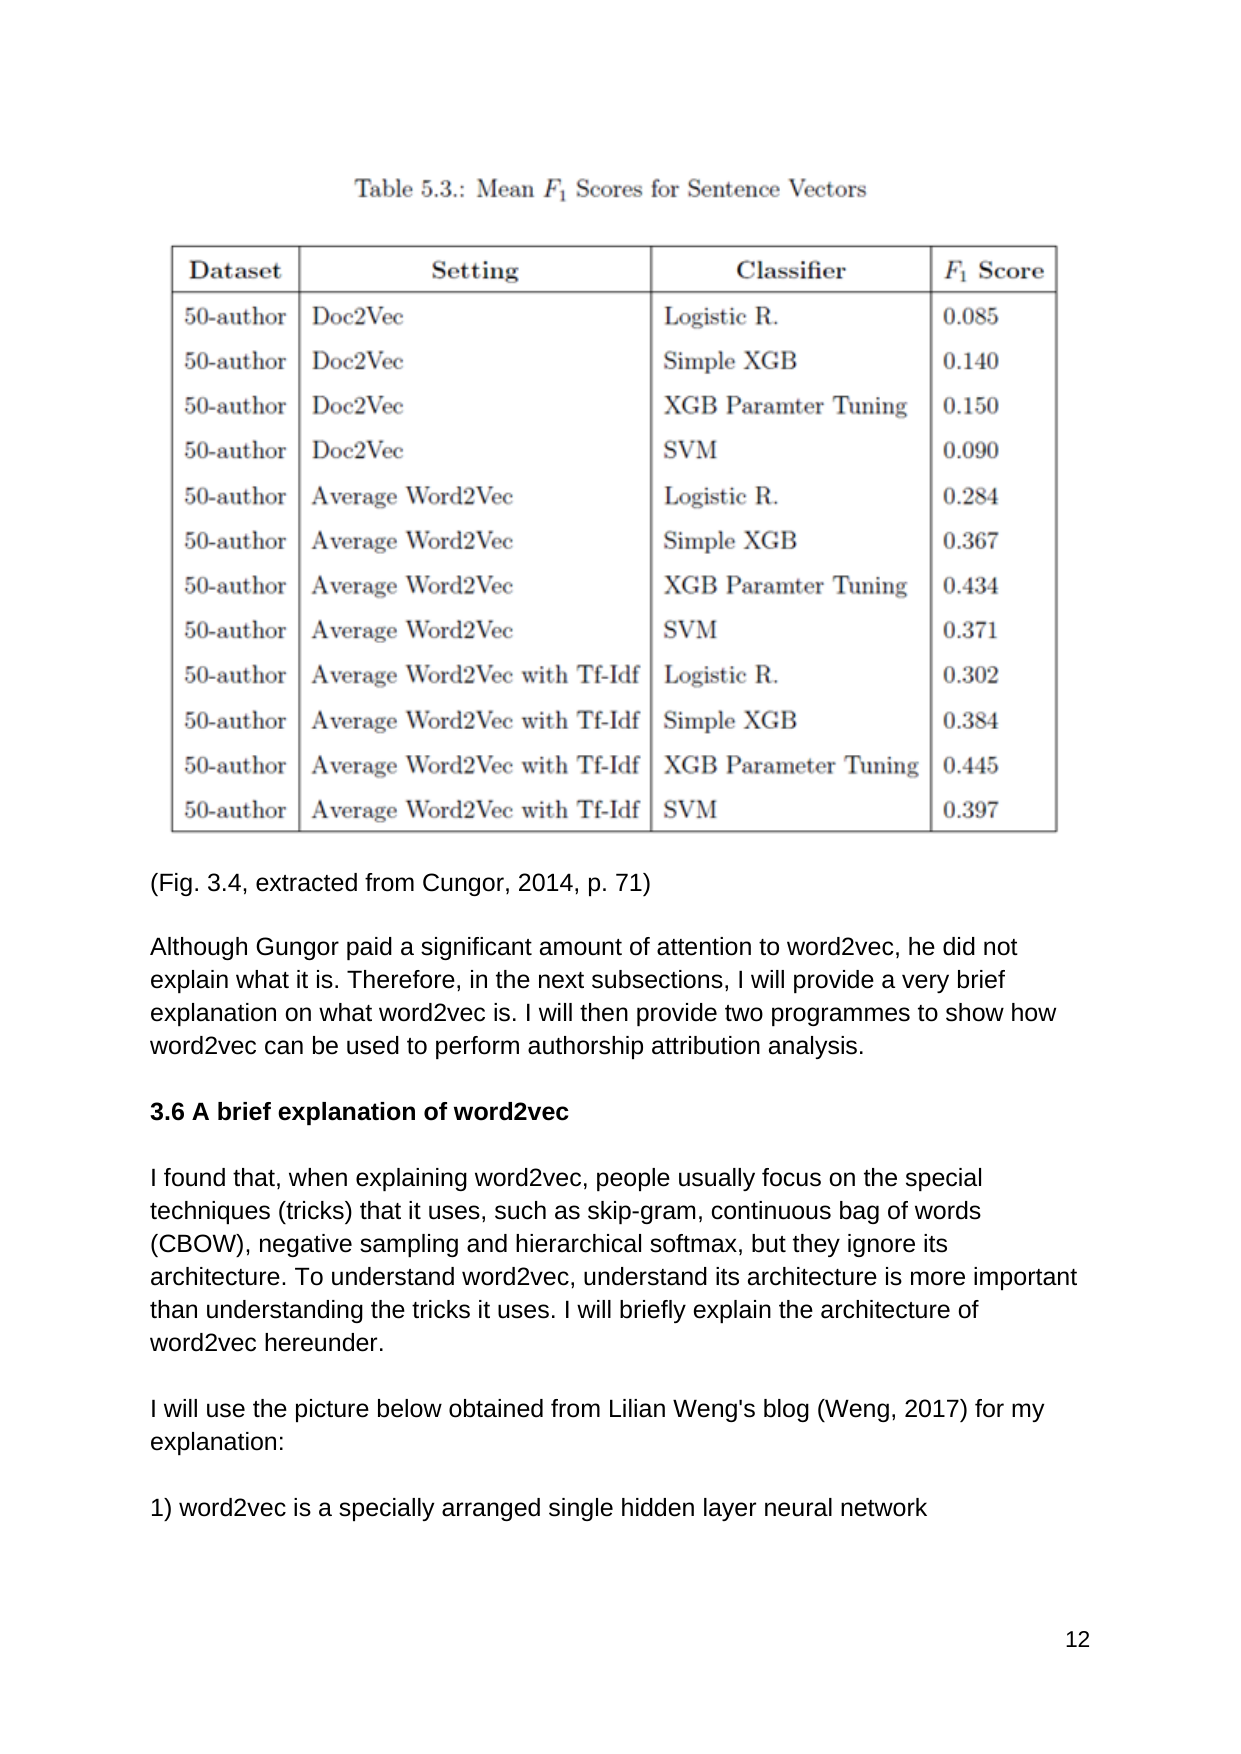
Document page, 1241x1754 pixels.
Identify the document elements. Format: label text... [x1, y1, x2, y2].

text I will use the picture below obtained from Lilian Weng's blog (Weng, 2017) for my explanation: [150, 1394, 1090, 1456]
text 1) word2vec is a specially arranged single hidden layer neural network [150, 1493, 1090, 1522]
text I found that, when explaining word2vec, people usually focus on the special techniques (tricks) that it uses, such as skip-gram, continuous bag of words (CBOW), negative sampling and hierarchical softmax, but they ignore its architecture. To understand word2vec, understand its architecture is more important than understanding the tricks it uses. I will briefly explain the architecture of word2vec hereunder. [150, 1163, 1090, 1357]
text Although Gungor paid a significant amount of attention to word2vec, he did not explain what it is. Therefore, in the next subsections, I will provide a very brief explanation on what word2vec is. I will then provide two programmes to show how word2vec can be used to perform authorship attribution analysis. [150, 932, 1090, 1059]
text (Fig. 3.4, extracted from Cungor, 2014, p. 71) [150, 868, 1090, 897]
text 3.6 A brief explanation of word2vec [150, 1097, 1090, 1126]
picture [150, 150, 1091, 865]
